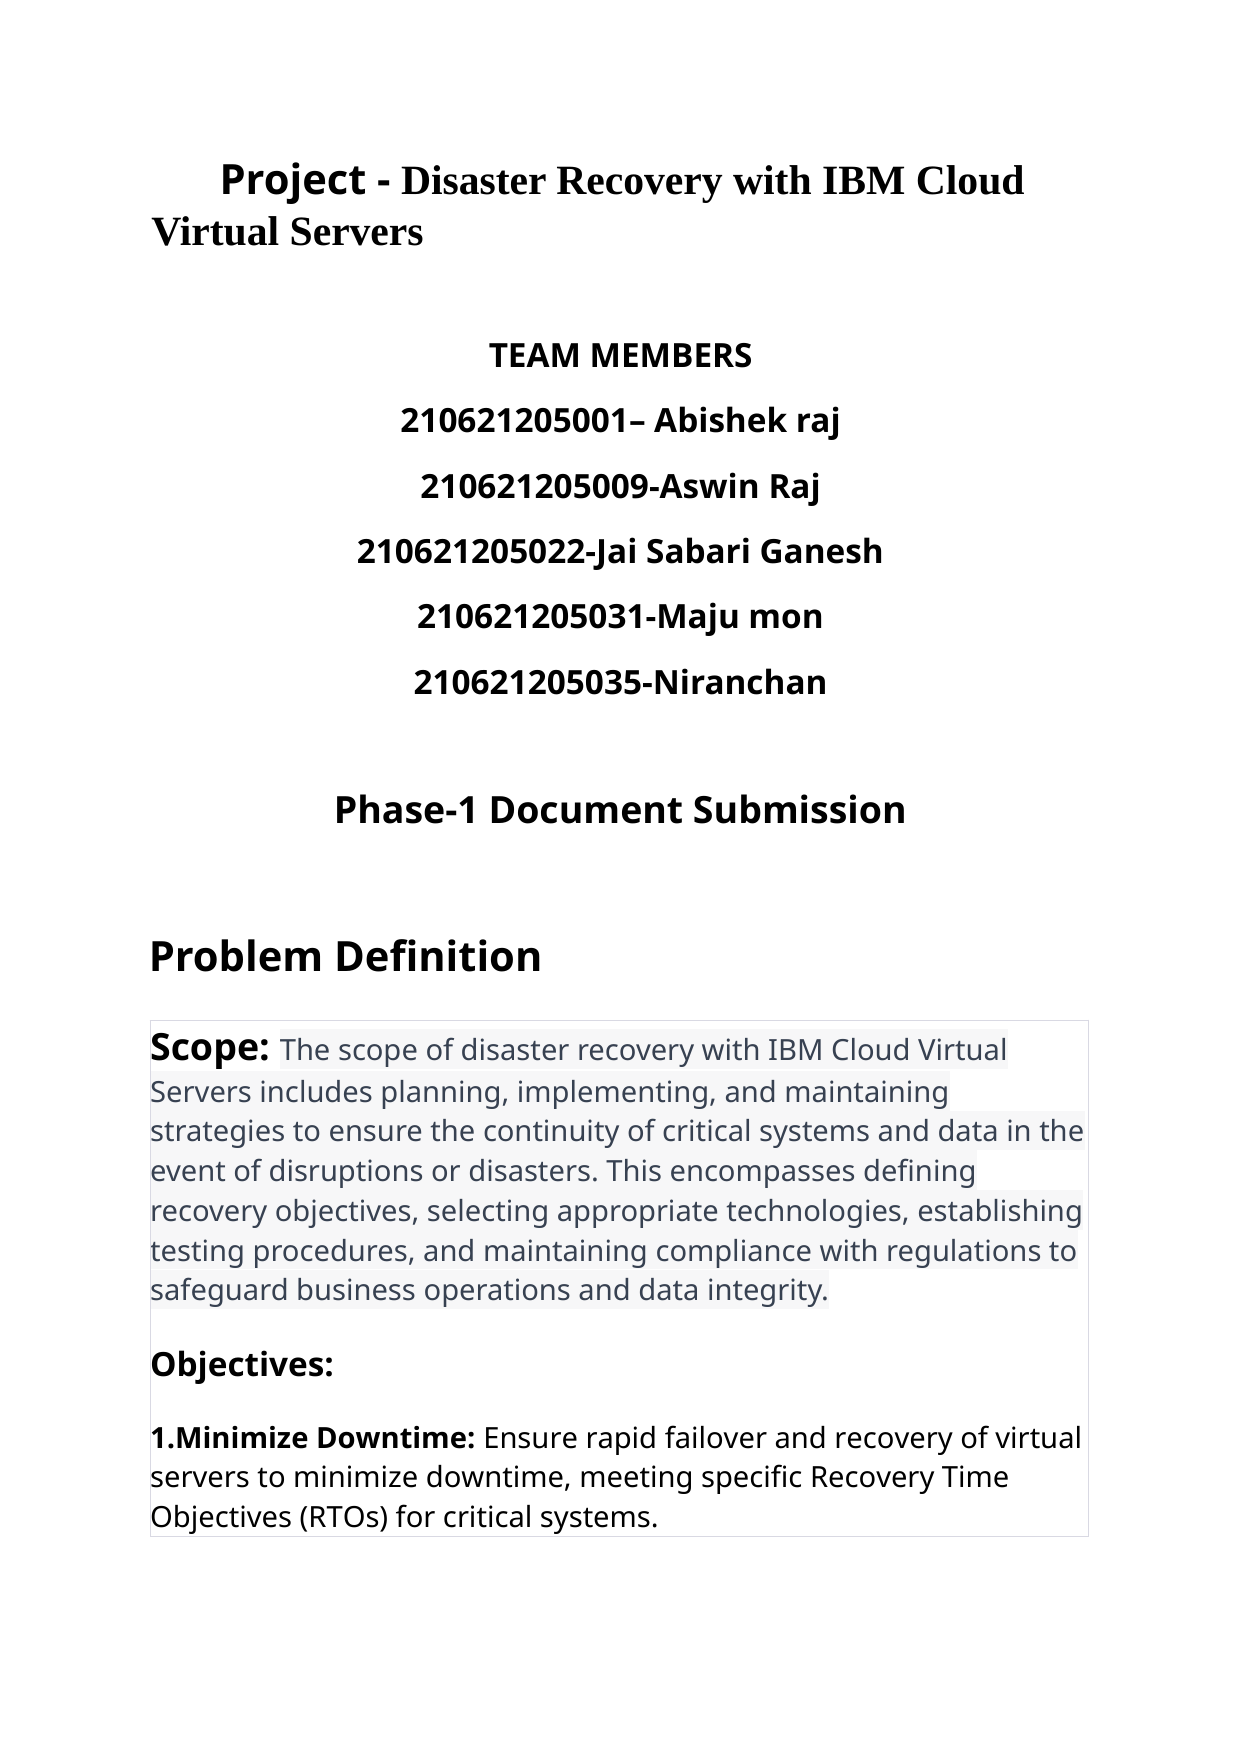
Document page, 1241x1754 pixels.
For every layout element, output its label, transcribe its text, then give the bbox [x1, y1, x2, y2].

text TEAM MEMBERS [153, 332, 1088, 377]
text Phase-1 Document Submission [153, 783, 1087, 834]
text 210621205009-Aswin Raj [153, 462, 1088, 508]
text 210621205035-Niranchan [153, 658, 1088, 704]
text Objectives: [151, 1340, 1088, 1386]
text 210621205022-Jai Sabari Ganesh [153, 528, 1088, 573]
text 1.Minimize Downtime: Ensure rapid failover and recovery of virtual servers to minimize downtime, meeting specific Recovery Time Objectives (RTOs) for critical systems. [151, 1417, 1088, 1536]
subtitle Project - Disaster Recovery with IBM Cloud Virtual Servers [150, 150, 1088, 255]
subtitle Problem Definition [148, 927, 1088, 984]
text 210621205031-Maju mon [153, 593, 1088, 638]
text Scope: The scope of disaster recovery with IBM Cloud Virtual Servers includes planning, implementing, and maintaining strategies to ensure the continuity of critical systems and data in the event of disruptions or disasters. This encompasses defining recovery objectives, selecting appropriate technologies, establishing testing procedures, and maintaining compliance with regulations to safeguard business operations and data integrity. [151, 1021, 1088, 1309]
text 210621205001– Abishek raj [153, 397, 1088, 443]
